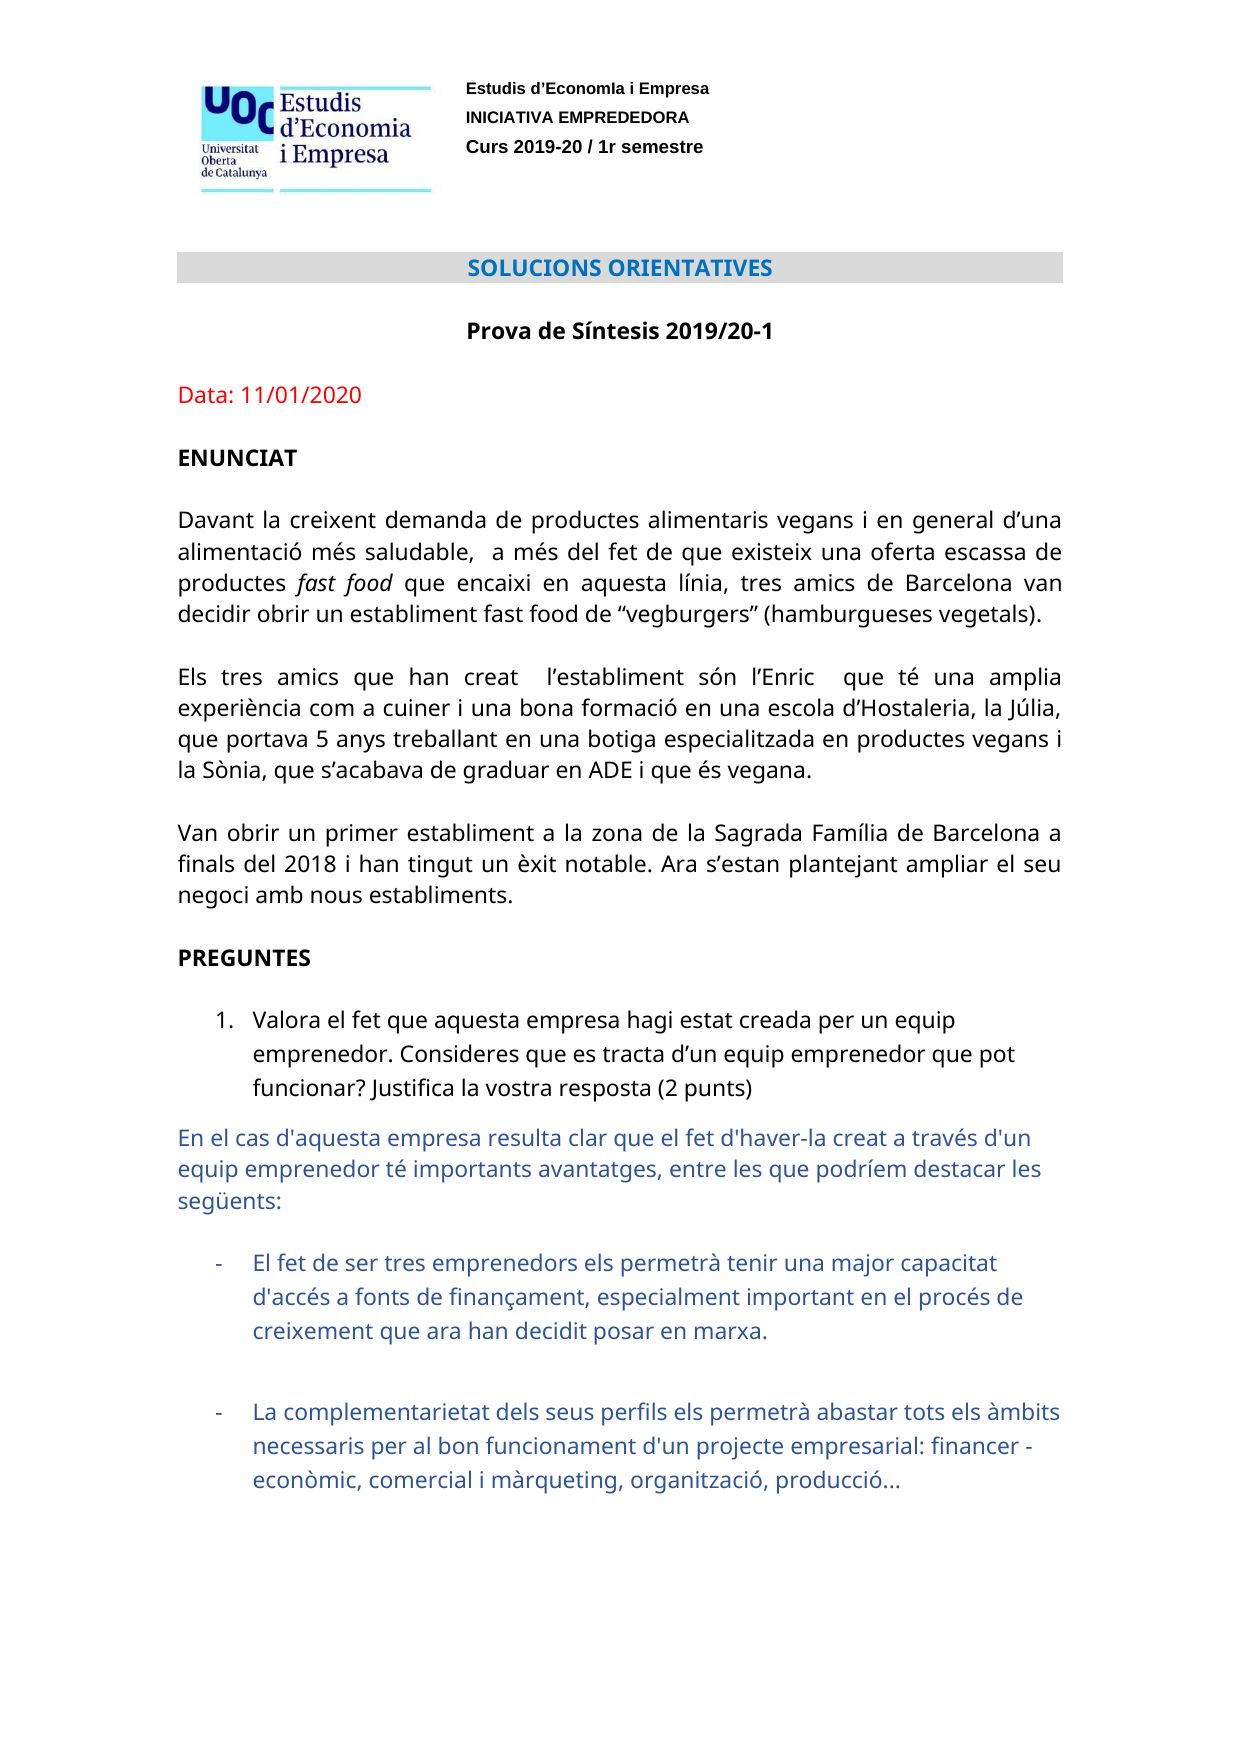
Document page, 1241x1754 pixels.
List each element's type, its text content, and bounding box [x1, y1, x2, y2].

text Els tres amics que han creat l’establiment són l’Enric que té una amplia experiència com a cuiner i una bona formació en una escola d’Hostaleria, la Júlia, que portava 5 anys treballant en una botiga especialitzada en productes vegans i la Sònia, que s’acabava de graduar en ADE i que és vegana. [177, 660, 1063, 785]
list Valora el fet que aquesta empresa hagi estat creada per un equip emprenedor. Consideres que es tracta d’un equip emprenedor que pot funcionar? Justifica la vostra resposta (2 punts) [215, 1004, 1063, 1103]
text Davant la creixent demanda de productes alimentaris vegans i en general d’una alimentació més saludable, a més del fet de que existeix una oferta escassa de productes fast food que encaixi en aquesta línia, tres amics de Barcelona van decidir obrir un establiment fast food de “vegburgers” (hamburgueses vegetals). [177, 504, 1063, 629]
text PREGUNTES [177, 942, 1063, 973]
text SOLUCIONS ORIENTATIVES [177, 252, 1063, 283]
text Data: 11/01/2020 [177, 379, 1063, 410]
text ENUNCIAT [177, 442, 1063, 473]
text Van obrir un primer establiment a la zona de la Sagrada Família de Barcelona a finals del 2018 i han tingut un èxit notable. Ara s’estan plantejant ampliar el seu negoci amb nous establiments. [177, 817, 1063, 910]
list El fet de ser tres emprenedors els permetrà tenir una major capacitat d'accés a fonts de finançament, especialment important en el procés de creixement que ara han decidit posar en marxa. [215, 1247, 1063, 1346]
text Prova de Síntesis 2019/20-1 [177, 314, 1063, 348]
picture [188, 73, 443, 205]
list La complementarietat dels seus perfils els permetrà abastar tots els àmbits necessaris per al bon funcionament d'un projecte empresarial: financer - econòmic, comercial i màrqueting, organització, producció... [215, 1396, 1063, 1495]
text En el cas d'aquesta empresa resulta clar que el fet d'haver-la creat a través d'un equip emprenedor té importants avantatges, entre les que podríem destacar les següents: [177, 1122, 1063, 1216]
